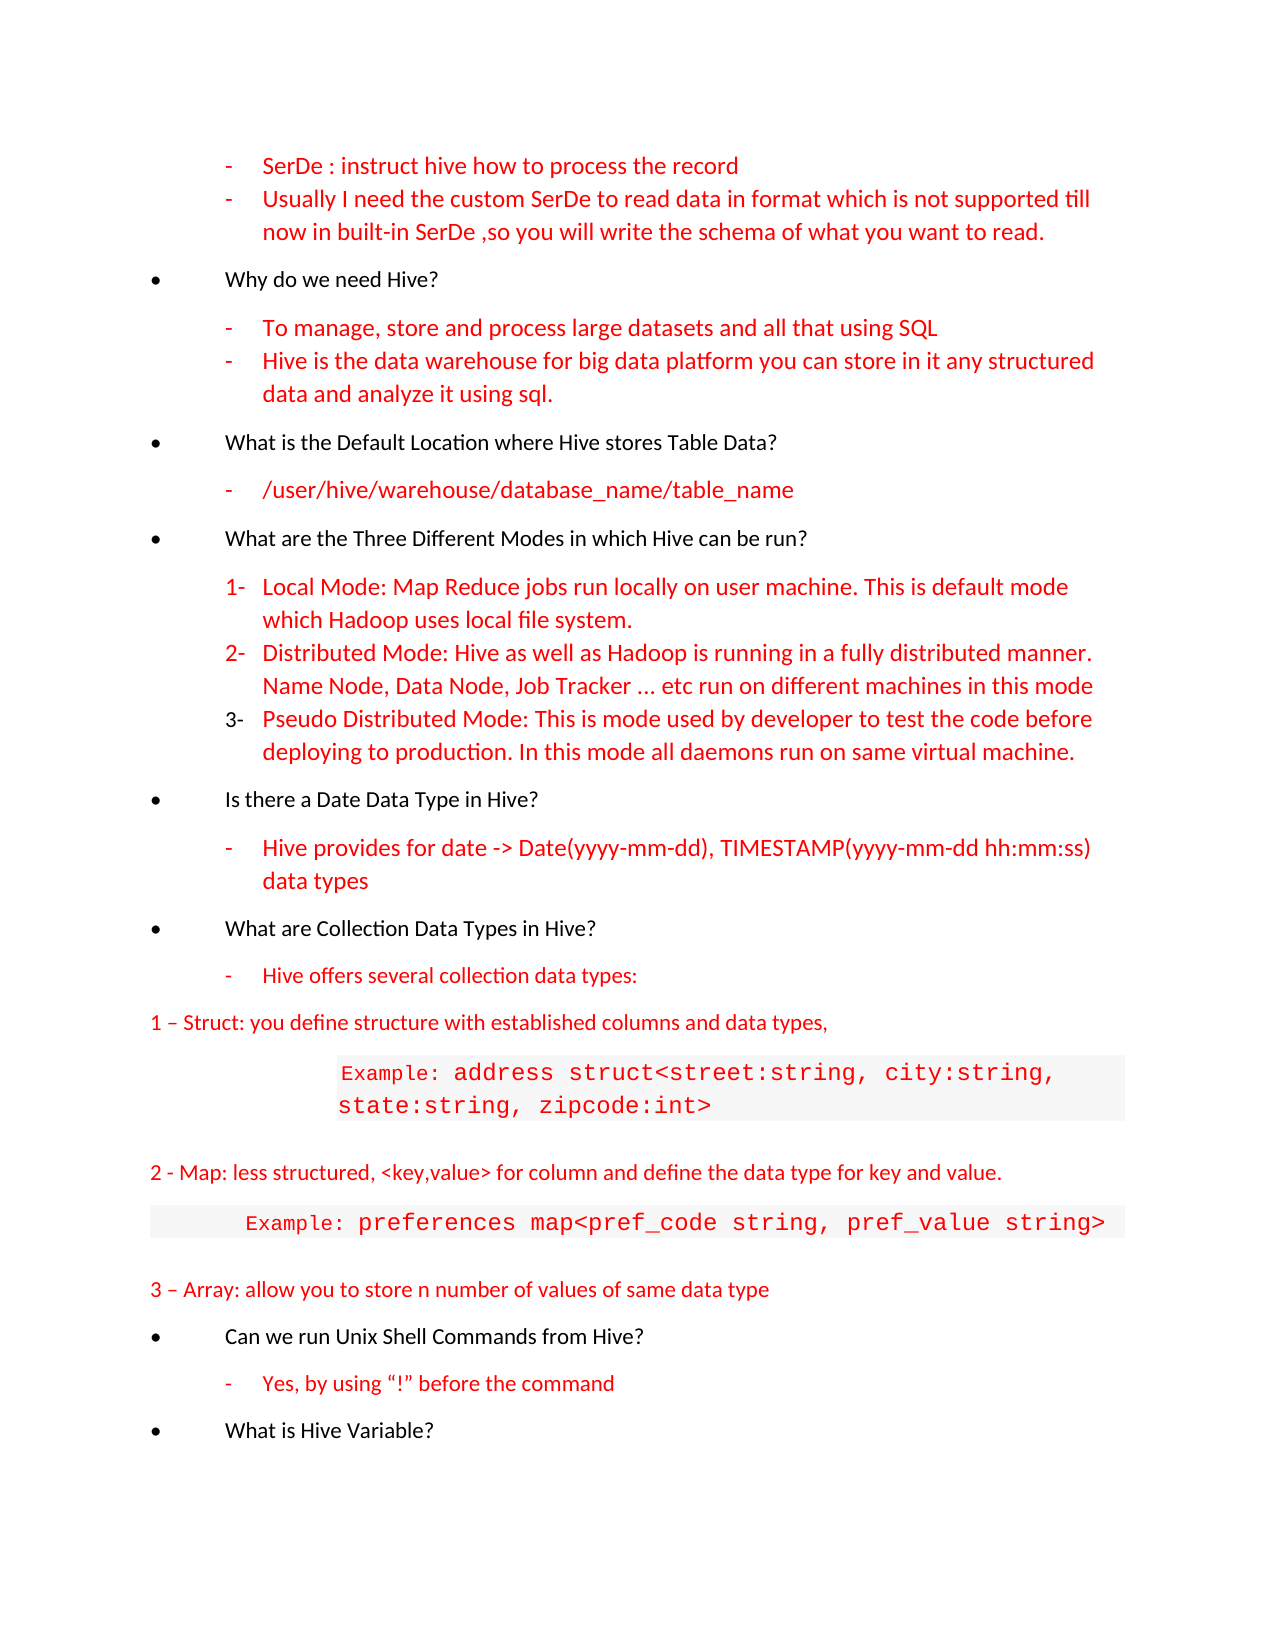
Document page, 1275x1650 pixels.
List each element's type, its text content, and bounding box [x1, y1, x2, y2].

text Example: address struct<street:string, city:string, state:string, zipcode:int> [337, 1055, 1125, 1121]
text • What is Hive Variable? [150, 1416, 1125, 1444]
list /user/hive/warehouse/database_name/table_name [225, 474, 1125, 505]
text • What are Collection Data Types in Hive? [150, 914, 1125, 943]
text • What is the Default Location where Hive stores Table Data? [150, 428, 1125, 456]
text • Why do we need Hive? [150, 265, 1125, 293]
list Hive provides for date -> Date(yyyy-mm-dd), TIMESTAMP(yyyy-mm-dd hh:mm:ss) data types [225, 832, 1125, 896]
text • Is there a Date Data Type in Hive? [150, 785, 1125, 813]
text Example: preferences map<pref_code string, pref_value string> [150, 1205, 1125, 1238]
list SerDe : instruct hive how to process the record [225, 150, 1125, 181]
list Local Mode: Map Reduce jobs run locally on user machine. This is default mode which Hadoop uses local file system. [225, 571, 1125, 634]
text • What are the Three Different Modes in which Hive can be run? [150, 524, 1125, 552]
list Distributed Mode: Hive as well as Hadoop is running in a fully distributed manner. Name Node, Data Node, Job Tracker ... etc run on different machines in this mode [225, 637, 1125, 700]
list Pseudo Distributed Mode: This is mode used by developer to test the code before deploying to production. In this mode all daemons run on same virtual machine. [225, 703, 1125, 766]
text 1 – Struct: you define structure with established columns and data types, [150, 1008, 1125, 1036]
list Yes, by using “!” before the command [225, 1369, 1125, 1397]
text 2 - Map: less structured, <key,value> for column and define the data type for key and value. [150, 1158, 1125, 1186]
text • Can we run Unix Shell Commands from Hive? [150, 1322, 1125, 1350]
list Hive is the data warehouse for big data platform you can store in it any structured data and analyze it using sql. [225, 345, 1125, 409]
list To manage, store and process large datasets and all that using SQL [225, 312, 1125, 343]
text 3 – Array: allow you to store n number of values of same data type [150, 1276, 1125, 1303]
list Hive offers several collection data types: [225, 961, 1125, 989]
list Usually I need the custom SerDe to read data in format which is not supported till now in built-in SerDe ,so you will write the schema of what you want to read. [225, 183, 1125, 246]
